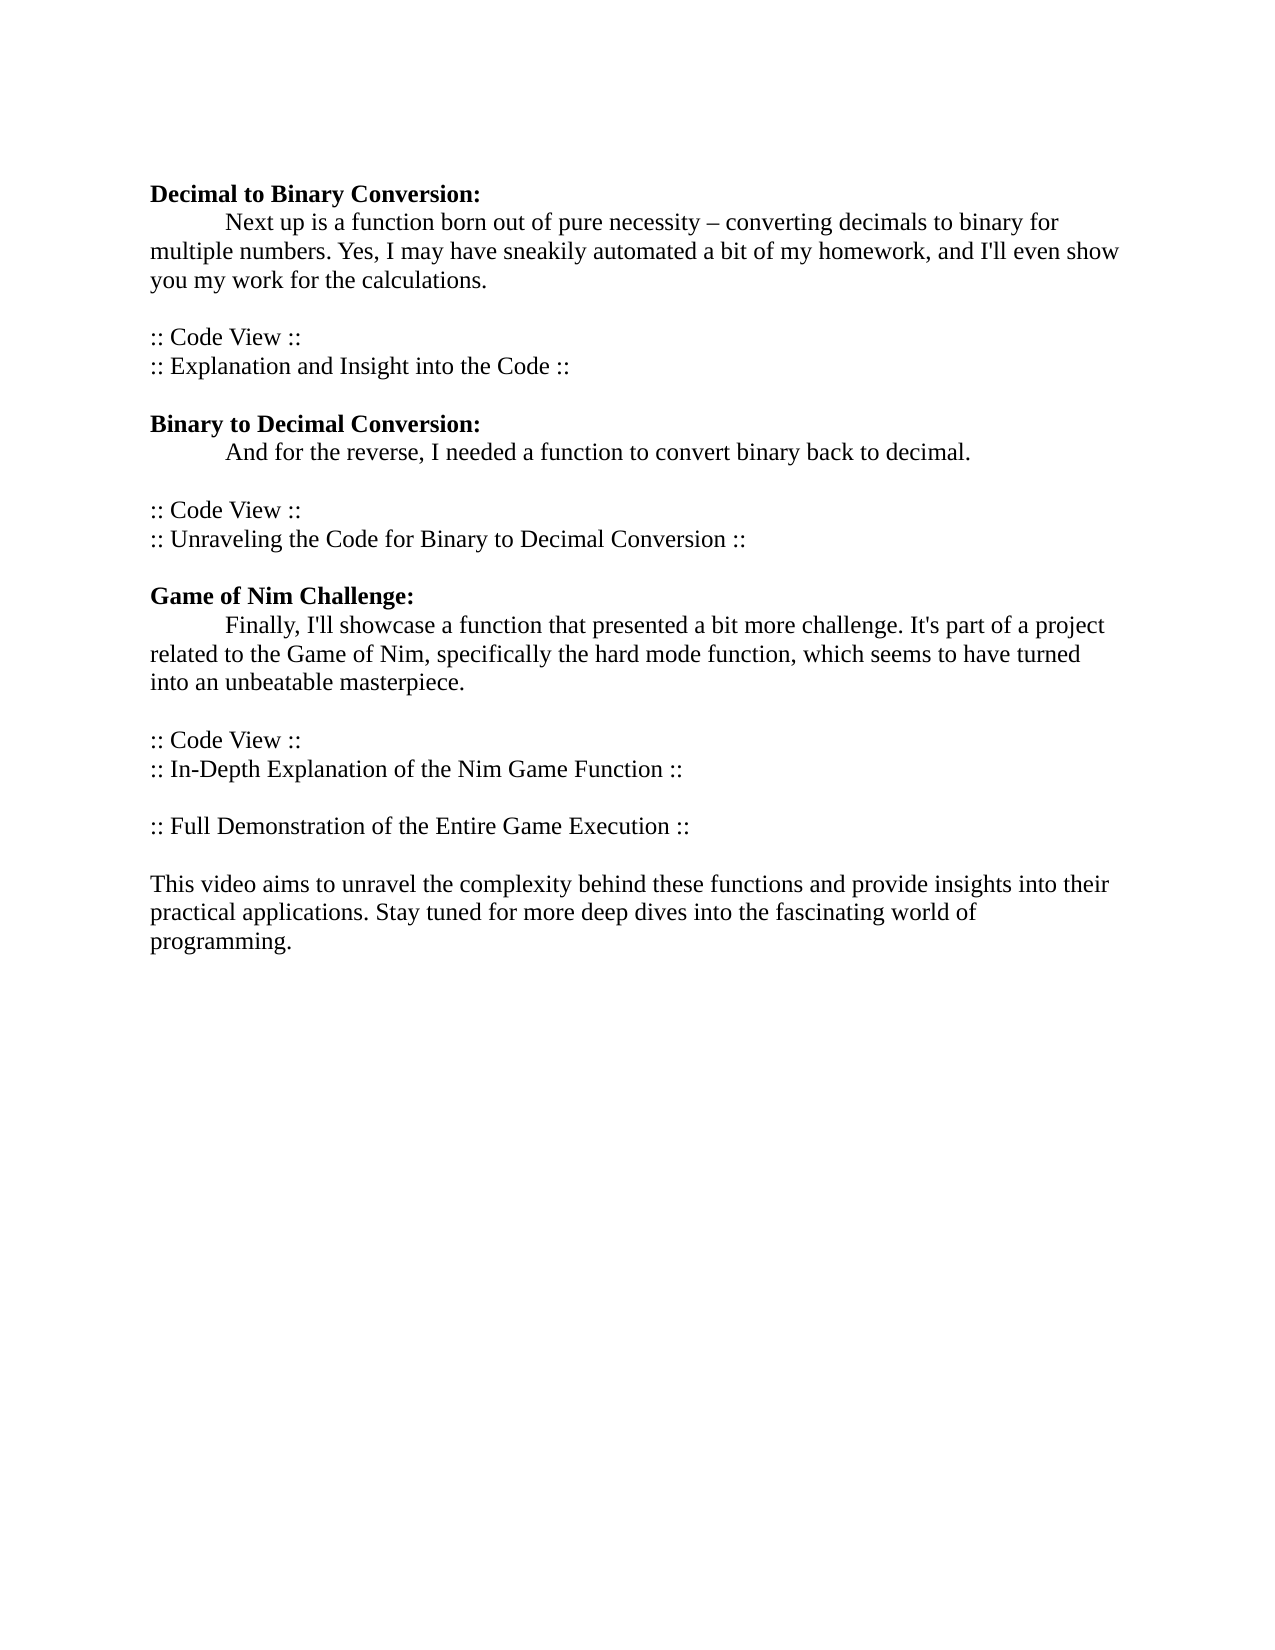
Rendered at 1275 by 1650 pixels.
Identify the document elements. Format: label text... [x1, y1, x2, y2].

text :: Explanation and Insight into the Code :: [150, 351, 1125, 380]
text Decimal to Binary Conversion: [150, 179, 1125, 207]
text :: Full Demonstration of the Entire Game Execution :: [150, 811, 1125, 840]
text Finally, I'll showcase a function that presented a bit more challenge. It's part of a project related to the Game of Nim, specifically the hard mode function, which seems to have turned into an unbeatable masterpiece. [150, 610, 1125, 696]
text And for the reverse, I needed a function to convert binary back to decimal. [150, 437, 1125, 466]
text Next up is a function born out of pure necessity – converting decimals to binary for multiple numbers. Yes, I may have sneakily automated a bit of my homework, and I'll even show you my work for the calculations. [150, 207, 1125, 294]
text :: Unraveling the Code for Binary to Decimal Conversion :: [150, 524, 1125, 552]
text This video aims to unravel the complexity behind these functions and provide insights into their practical applications. Stay tuned for more deep dives into the fascinating world of programming. [150, 869, 1125, 955]
text :: Code View :: [150, 725, 1125, 754]
text :: In-Depth Explanation of the Nim Game Function :: [150, 754, 1125, 782]
text :: Code View :: [150, 495, 1125, 524]
text Game of Nim Challenge: [150, 581, 1125, 610]
text Binary to Decimal Conversion: [150, 409, 1125, 437]
text :: Code View :: [150, 322, 1125, 351]
